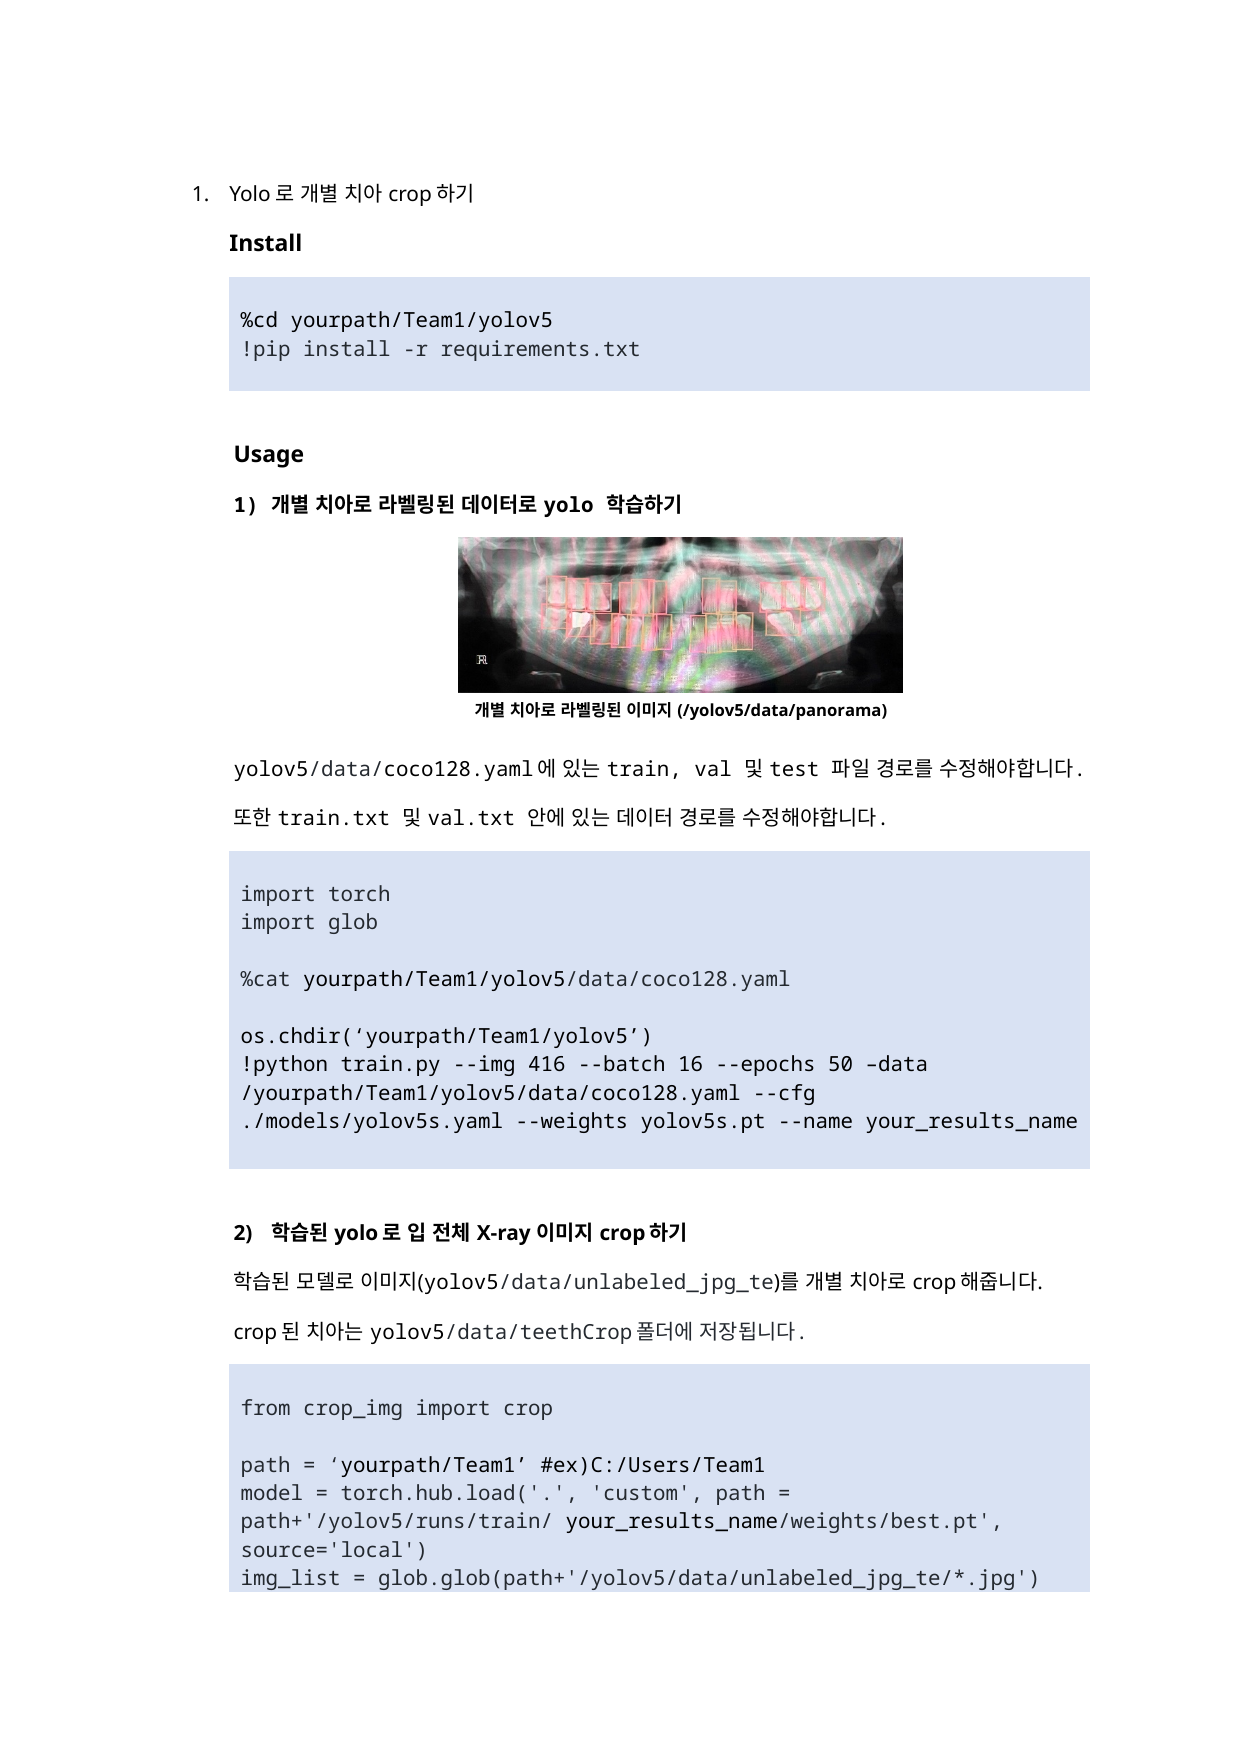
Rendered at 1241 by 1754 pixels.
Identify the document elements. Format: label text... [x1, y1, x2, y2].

list Install [229, 227, 1090, 258]
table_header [229, 1364, 1090, 1592]
text 학습된 모델로 이미지(yolov5/data/unlabeled_jpg_te)를 개별 치아로 crop해줍니다. [233, 1266, 1090, 1296]
text yolov5/data/coco128.yaml에 있는 train, val 및 test 파일 경로를 수정해야합니다. [150, 752, 1090, 782]
text Usage [150, 438, 1090, 469]
list 학습된 yolo로 입 전체 X-ray 이미지 crop하기 [233, 1216, 1090, 1247]
list 개별 치아로 라벨링된 데이터로 yolo 학습하기 [233, 488, 1090, 519]
text crop된 치아는 yolov5/data/teethCrop폴더에 저장됩니다. [233, 1315, 1090, 1345]
text 또한 train.txt 및 val.txt 안에 있는 데이터 경로를 수정해야합니다. [150, 801, 1090, 831]
picture [458, 537, 903, 693]
table_header import torch import glob %cat yourpath/Team1/yolov5/data/coco128.yaml os.chdir(‘yourpath/Team1/yolov5’) !python train.py --img 416 --batch 16 --epochs 50 –data /yourpath/Team1/yolov5/data/coco128.yaml --cfg ./models/yolov5s.yaml --weights yolov5s.pt --name your_results_name [229, 851, 1090, 1169]
table_header %cd yourpath/Team1/yolov5 !pip install -r requirements.txt [229, 277, 1090, 391]
list Yolo로 개별 치아 crop하기 [192, 177, 1090, 207]
